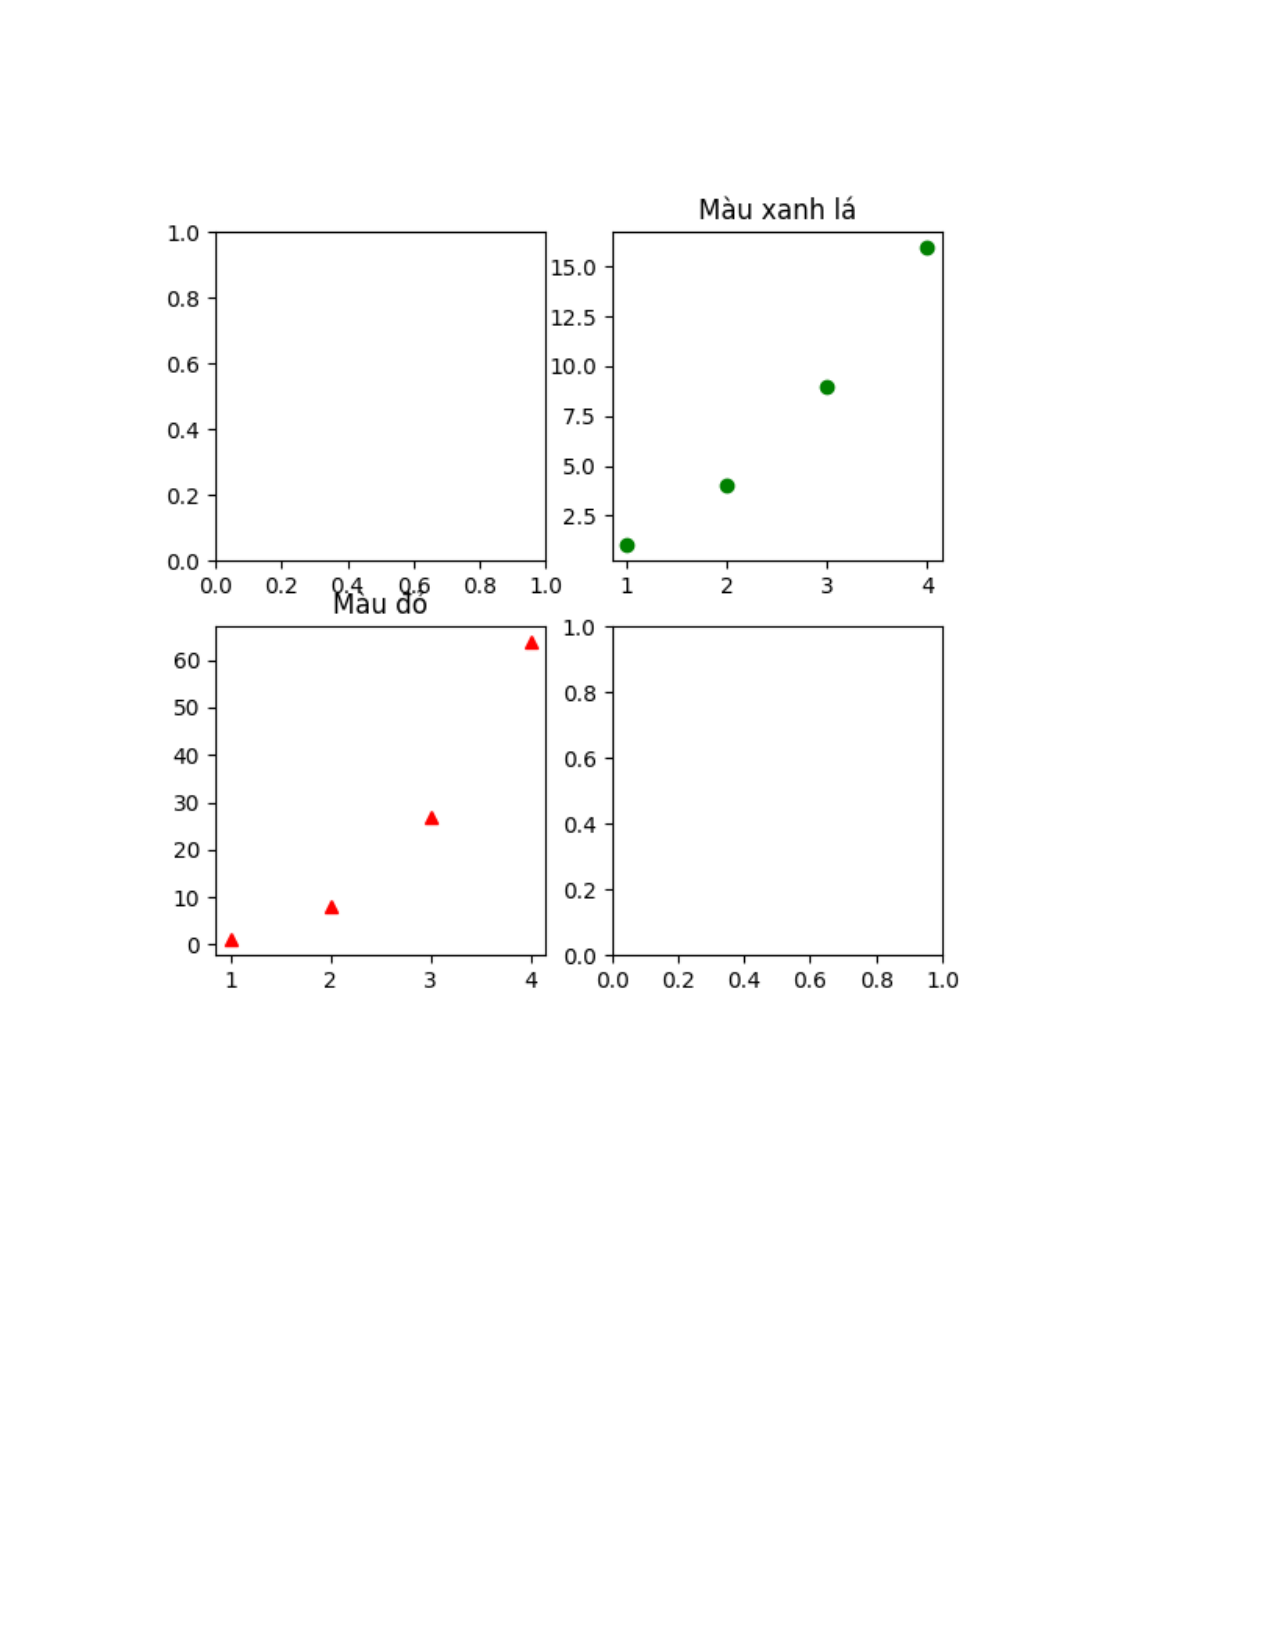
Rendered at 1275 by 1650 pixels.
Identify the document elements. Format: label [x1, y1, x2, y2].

picture [150, 150, 991, 1035]
